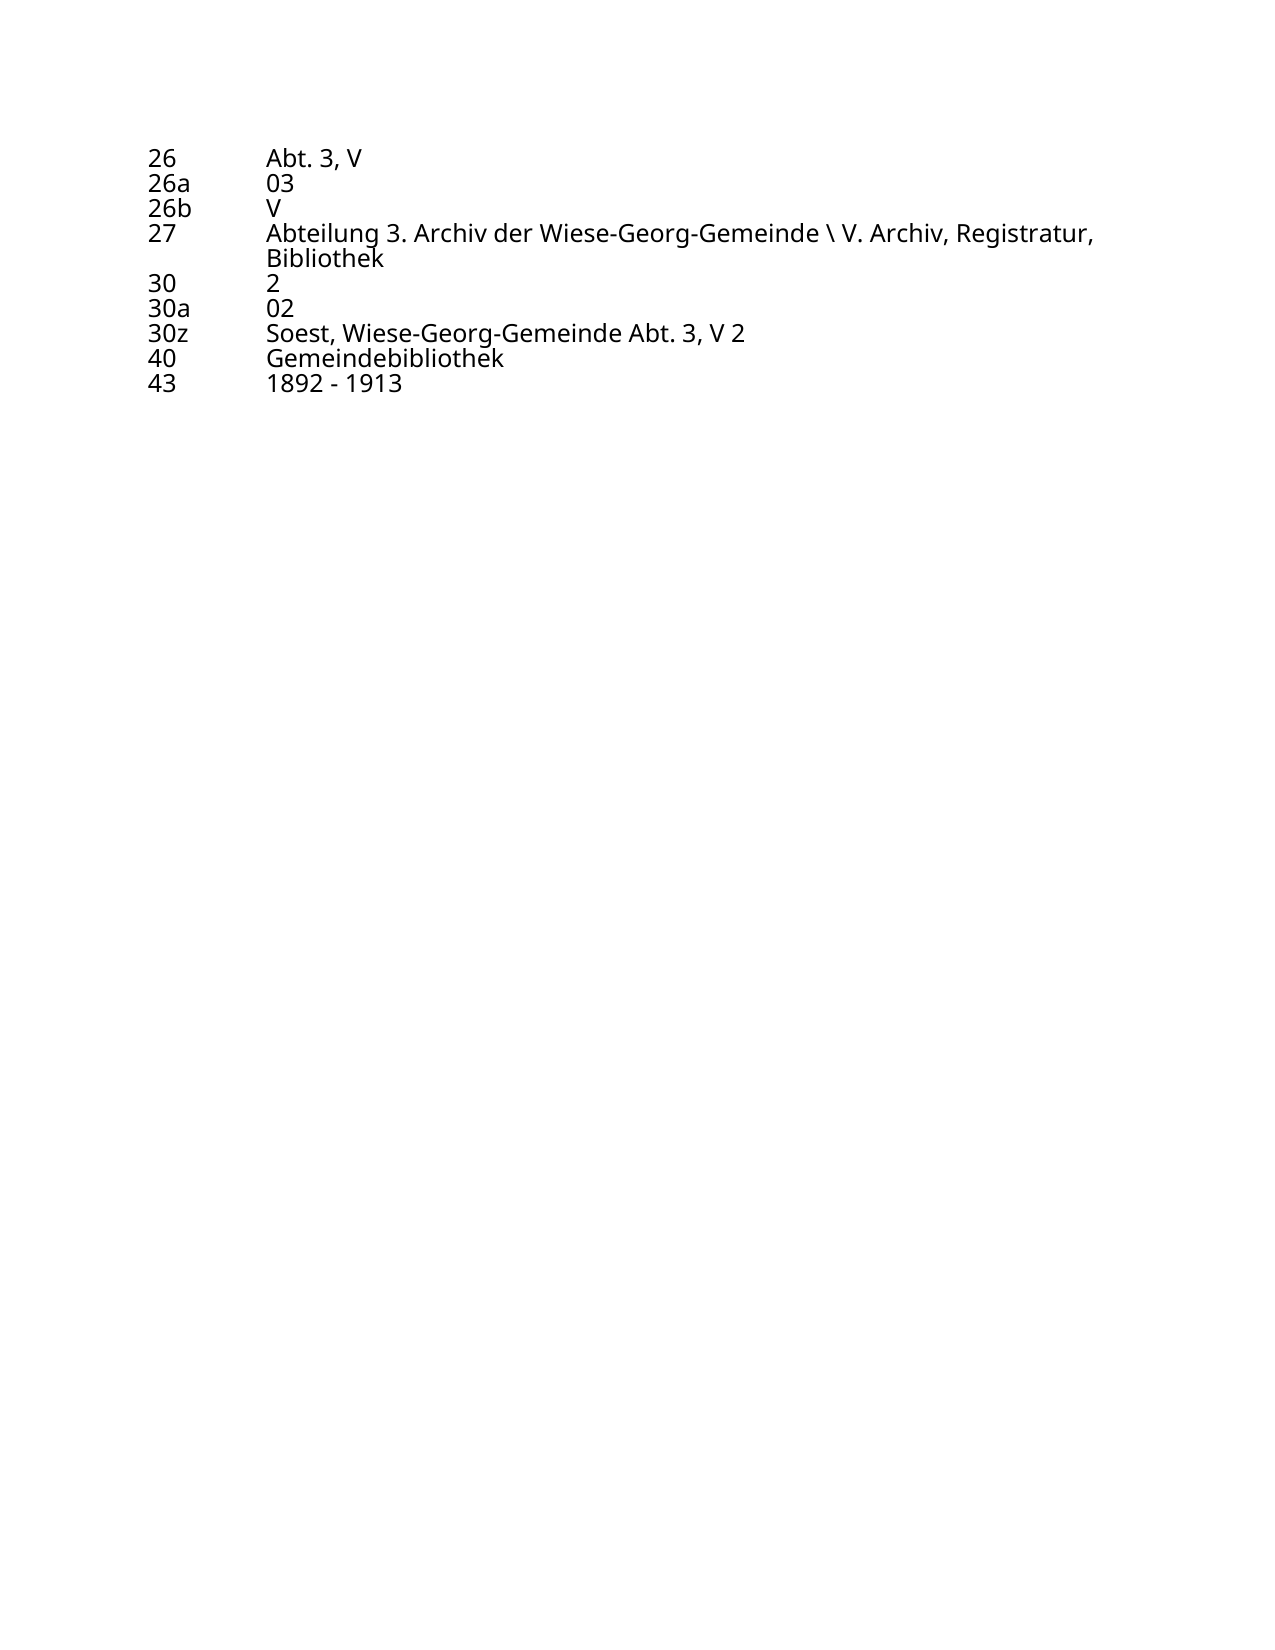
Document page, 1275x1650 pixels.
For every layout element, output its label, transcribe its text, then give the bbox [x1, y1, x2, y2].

text 40 s[Gemeindebibliothek]s [148, 348, 1127, 373]
text 30 2 [148, 273, 1127, 298]
text 30a 02 [148, 298, 1127, 323]
text 26b V [148, 198, 1127, 223]
text 26 Abt. 3, V [148, 148, 1127, 173]
text 26a 03 [148, 173, 1127, 198]
text 27 Abteilung 3. Archiv der Wiese-Georg-Gemeinde \ V. Archiv, Registratur, Bibliothek [148, 223, 1127, 273]
text 43 1892 - 1913 [148, 373, 1127, 398]
text 30z Soest, Wiese-Georg-Gemeinde Abt. 3, V 2 [148, 323, 1127, 348]
